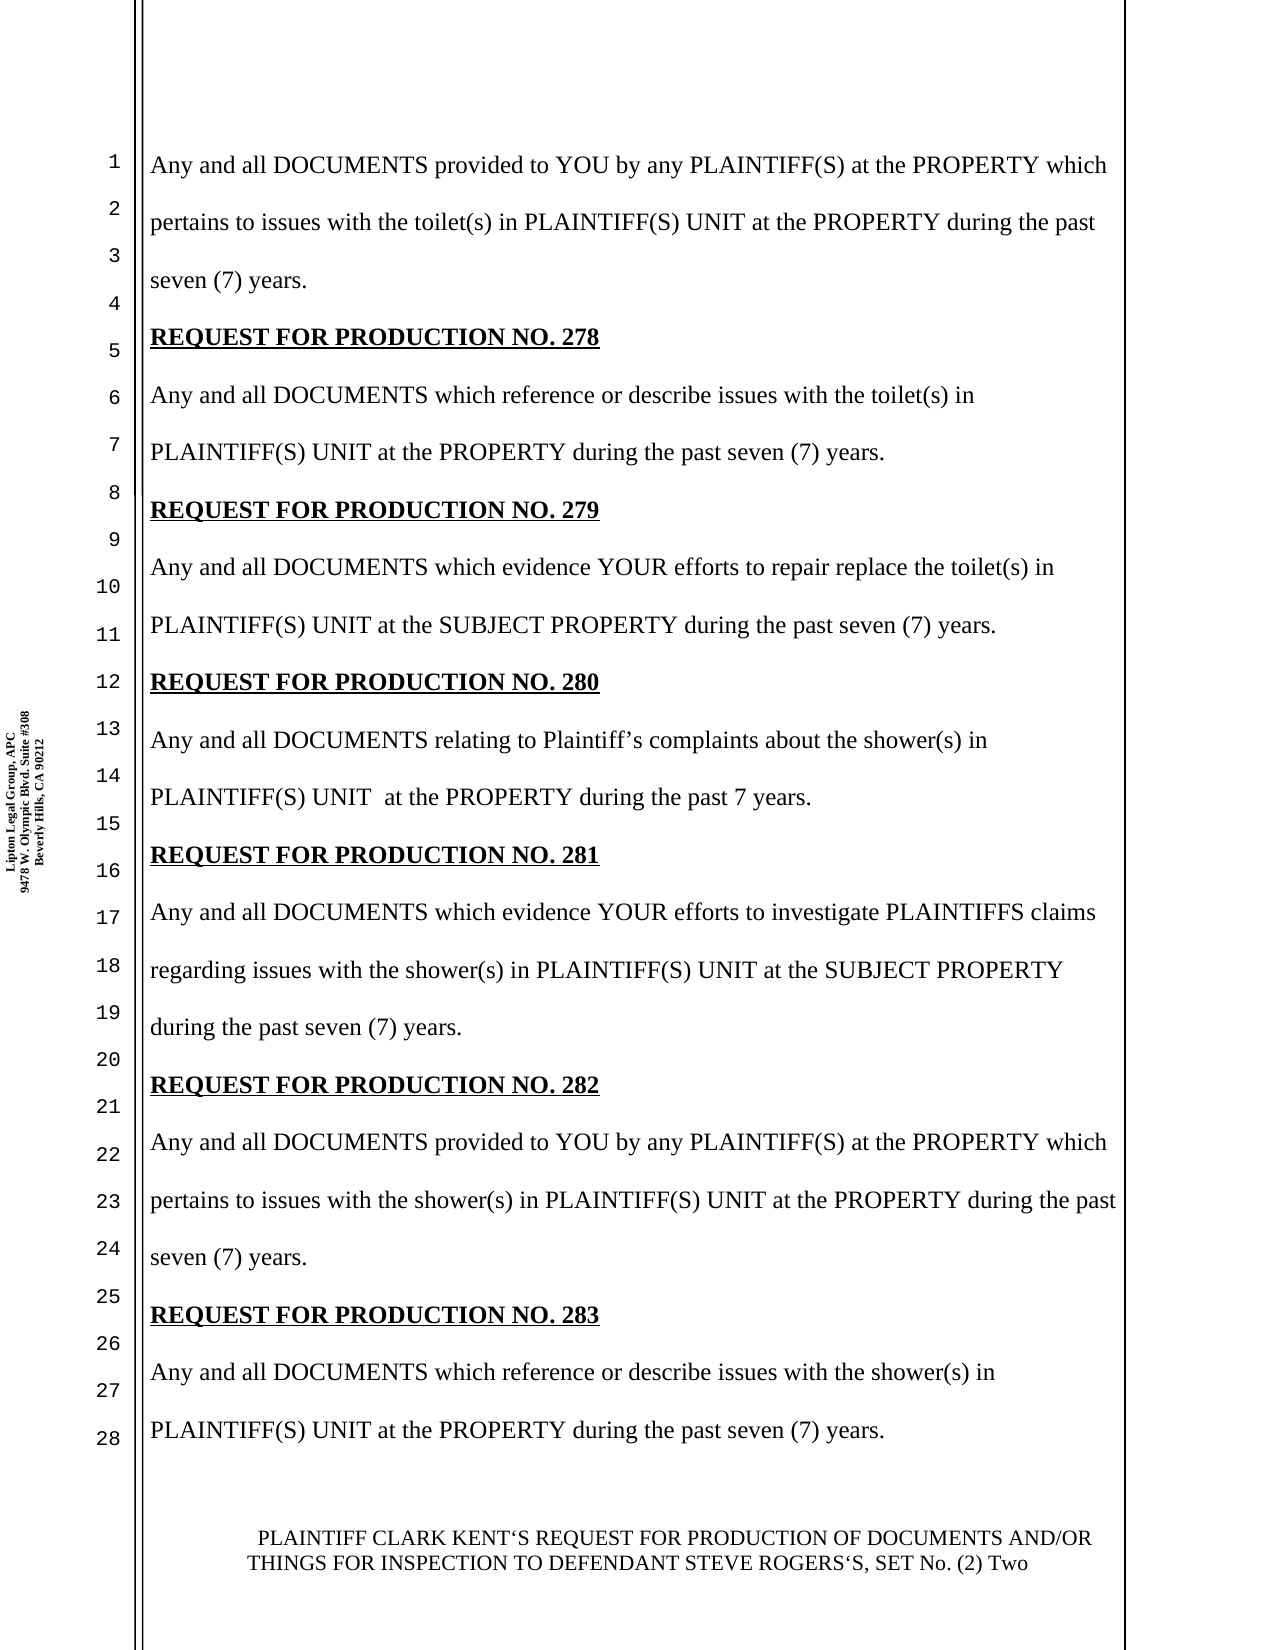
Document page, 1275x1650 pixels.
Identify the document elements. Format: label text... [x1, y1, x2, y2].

text Any and all DOCUMENTS provided to YOU by any PLAINTIFF(S) at the PROPERTY which pertains to issues with the shower(s) in PLAINTIFF(S) UNIT at the PROPERTY during the past seven (7) years. [150, 1127, 1125, 1271]
text Any and all DOCUMENTS which reference or describe issues with the shower(s) in PLAINTIFF(S) UNIT at the PROPERTY during the past seven (7) years. [150, 1357, 1125, 1444]
text Any and all DOCUMENTS provided to YOU by any PLAINTIFF(S) at the PROPERTY which pertains to issues with the toilet(s) in PLAINTIFF(S) UNIT at the PROPERTY during the past seven (7) years. [150, 150, 1125, 294]
text Any and all DOCUMENTS which evidence YOUR efforts to investigate PLAINTIFFS claims regarding issues with the shower(s) in PLAINTIFF(S) UNIT at the SUBJECT PROPERTY during the past seven (7) years. [150, 897, 1125, 1041]
text REQUEST FOR PRODUCTION NO. 280 [150, 667, 1125, 696]
text REQUEST FOR PRODUCTION NO. 279 [150, 495, 1125, 524]
text REQUEST FOR PRODUCTION NO. 281 [150, 840, 1125, 869]
text Any and all DOCUMENTS which evidence YOUR efforts to repair replace the toilet(s) in PLAINTIFF(S) UNIT at the SUBJECT PROPERTY during the past seven (7) years. [150, 552, 1125, 639]
text REQUEST FOR PRODUCTION NO. 278 [150, 322, 1125, 351]
text REQUEST FOR PRODUCTION NO. 283 [150, 1300, 1125, 1329]
text REQUEST FOR PRODUCTION NO. 282 [150, 1070, 1125, 1099]
text Any and all DOCUMENTS which reference or describe issues with the toilet(s) in PLAINTIFF(S) UNIT at the PROPERTY during the past seven (7) years. [150, 380, 1125, 466]
text Any and all DOCUMENTS relating to Plaintiff’s complaints about the shower(s) in PLAINTIFF(S) UNIT at the PROPERTY during the past 7 years. [150, 725, 1125, 811]
